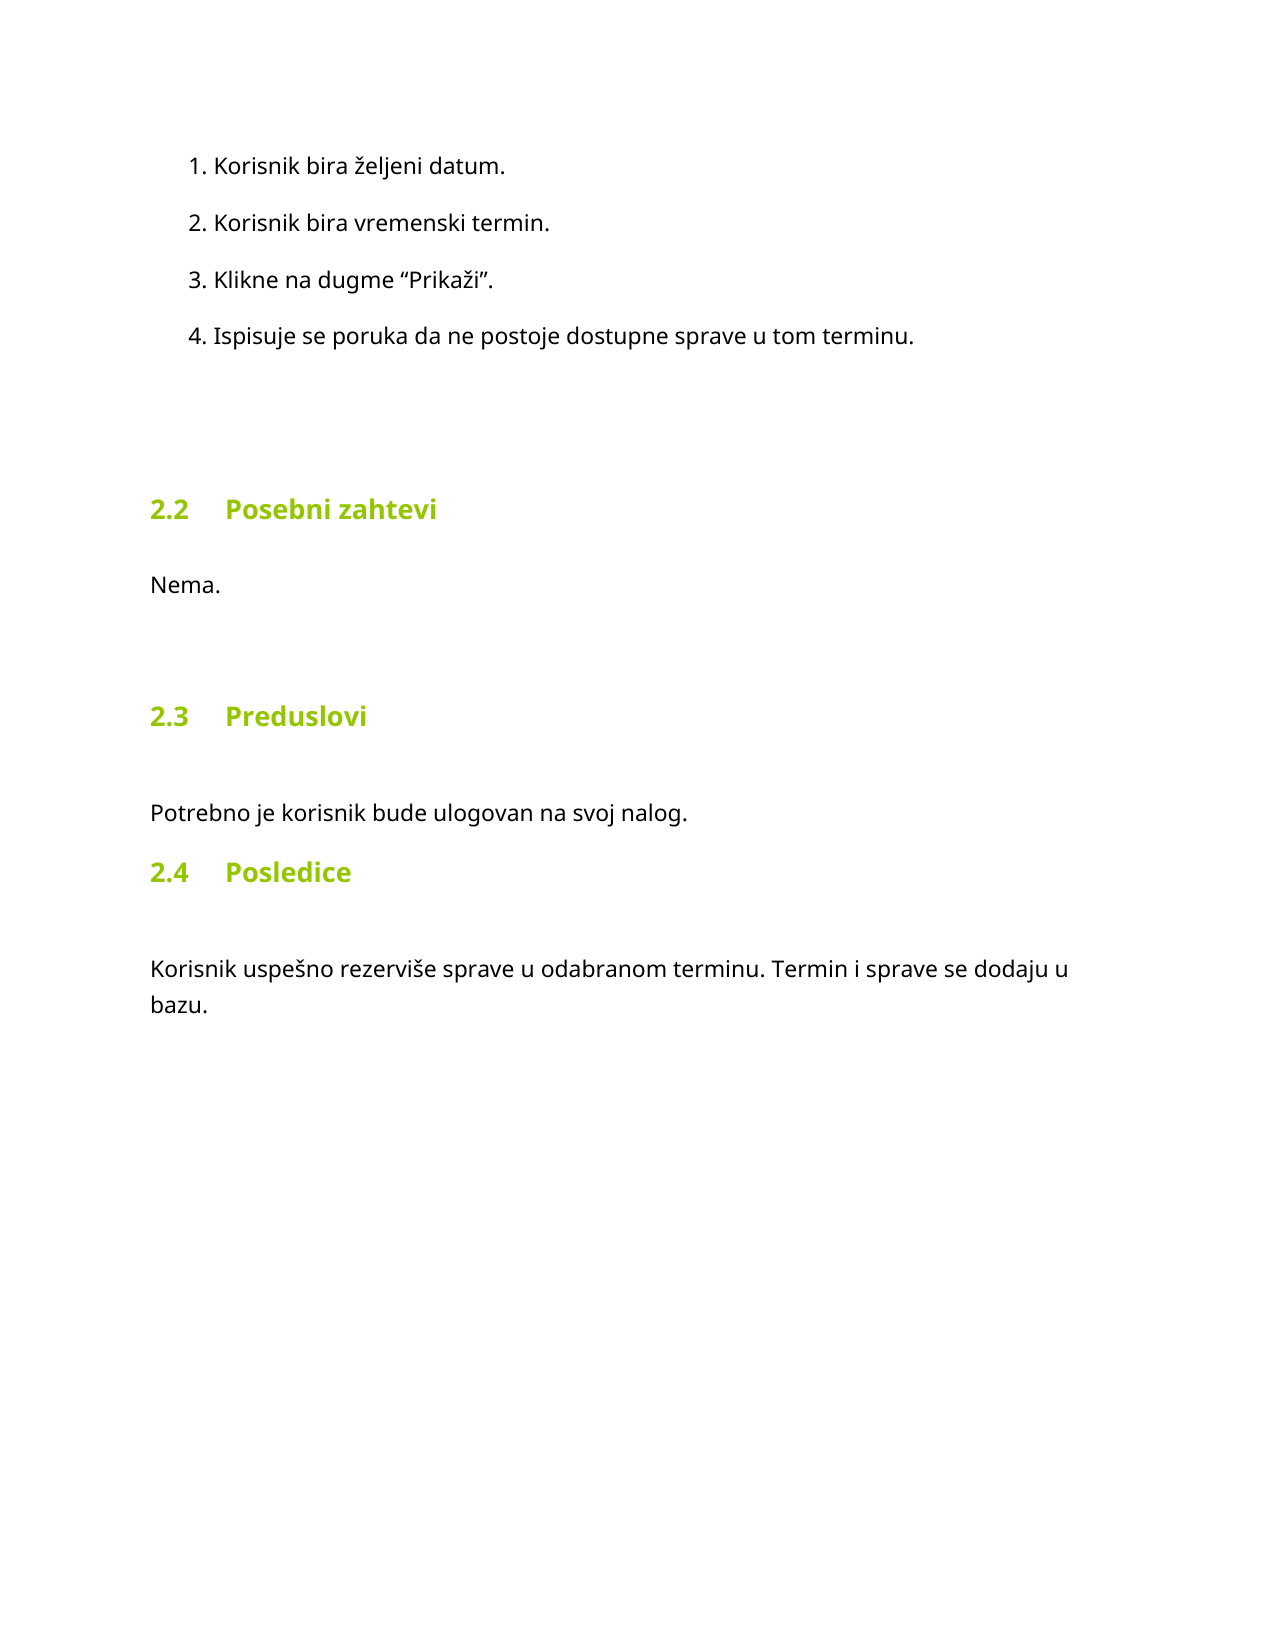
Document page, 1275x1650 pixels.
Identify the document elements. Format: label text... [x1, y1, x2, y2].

text Potrebno je korisnik bude ulogovan na svoj nalog. [150, 797, 1125, 828]
subtitle Preduslovi [150, 698, 1125, 734]
text Korisnik uspešno rezerviše sprave u odabranom terminu. Termin i sprave se dodaju u bazu. [150, 953, 1125, 1020]
subtitle Posebni zahtevi [150, 491, 1125, 527]
list Korisnik bira željeni datum. [188, 150, 1125, 181]
list Ispisuje se poruka da ne postoje dostupne sprave u tom terminu. [188, 320, 1125, 352]
list Nema. [150, 569, 1125, 600]
list Korisnik bira vremenski termin. [188, 207, 1125, 238]
list Klikne na dugme “Prikaži”. [188, 263, 1125, 295]
subtitle Posledice [150, 853, 1125, 890]
